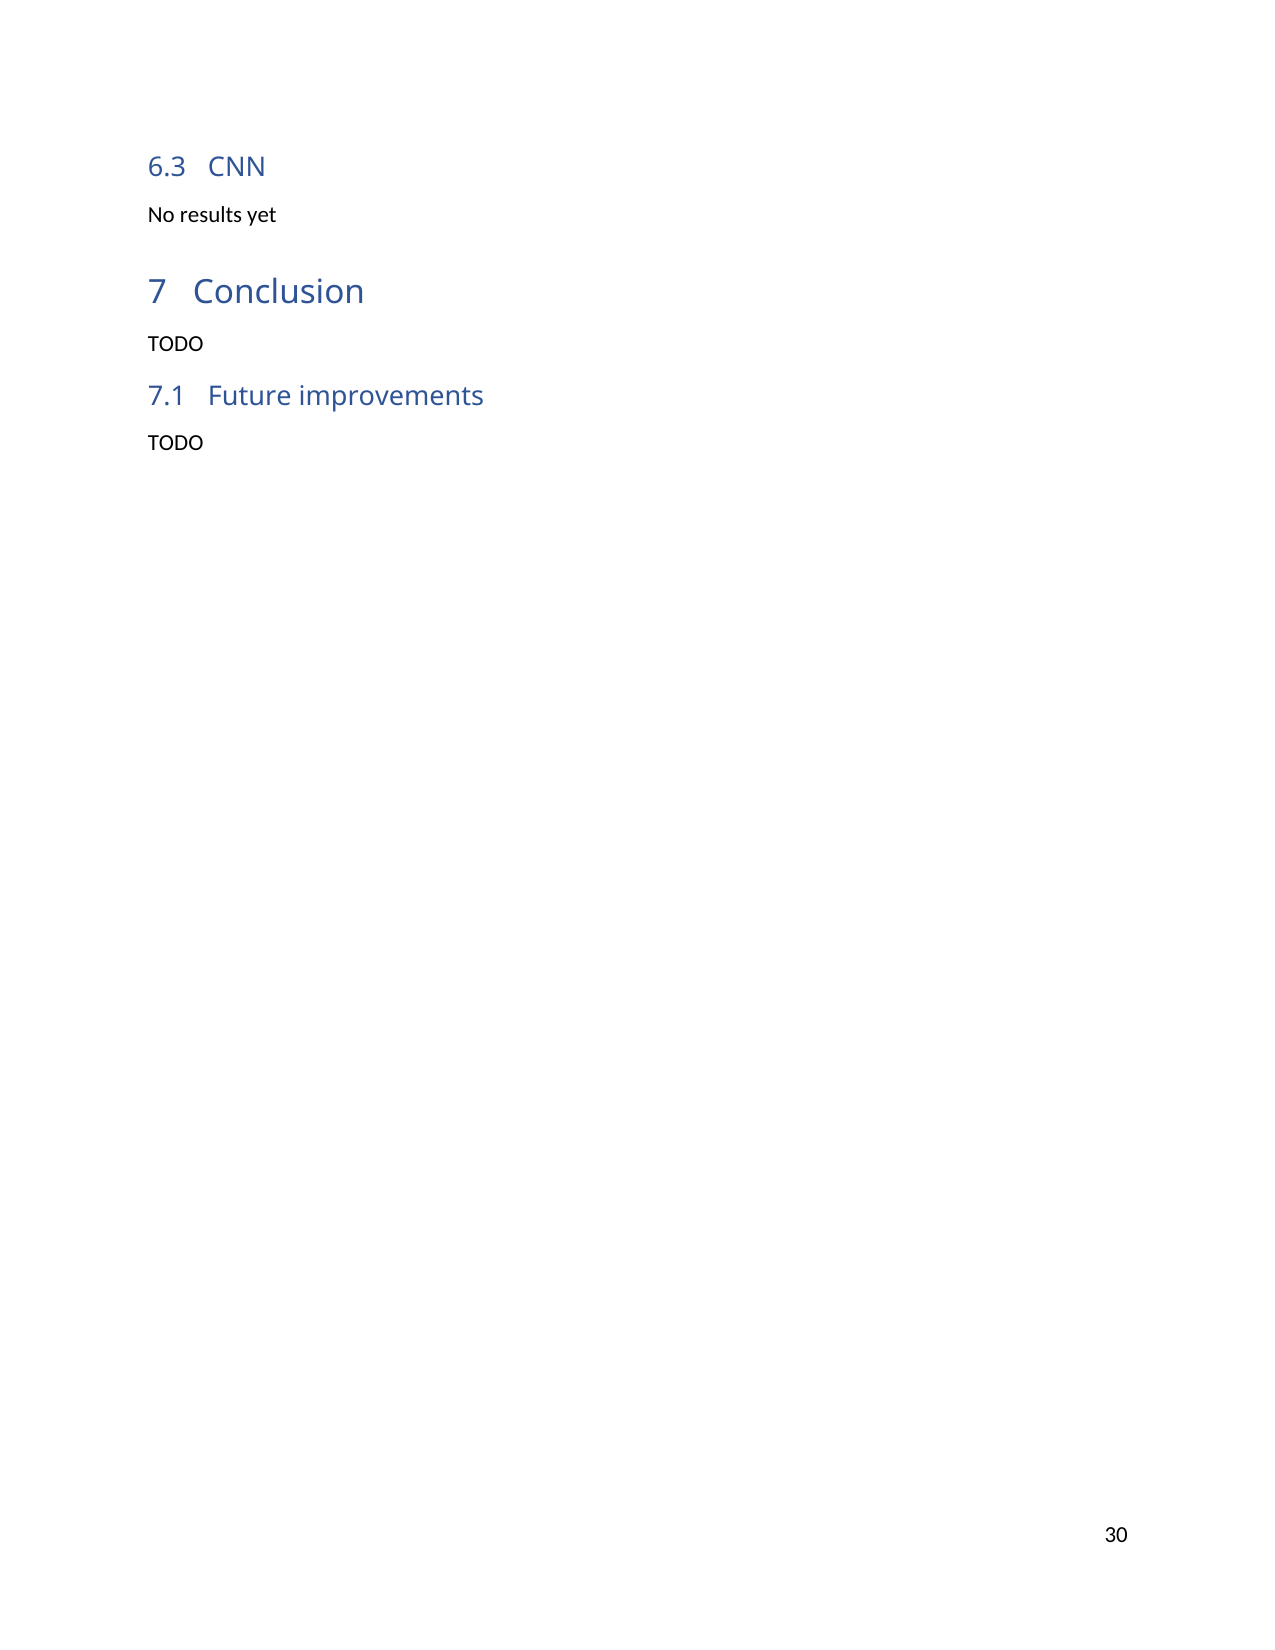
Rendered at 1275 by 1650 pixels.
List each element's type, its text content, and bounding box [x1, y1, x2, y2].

subtitle CNN [148, 148, 1127, 184]
subtitle Future improvements [148, 376, 1127, 413]
text TODO [148, 329, 1127, 357]
text No results yet [148, 200, 1127, 228]
text TODO [148, 428, 1127, 456]
subtitle Conclusion [148, 268, 1127, 313]
